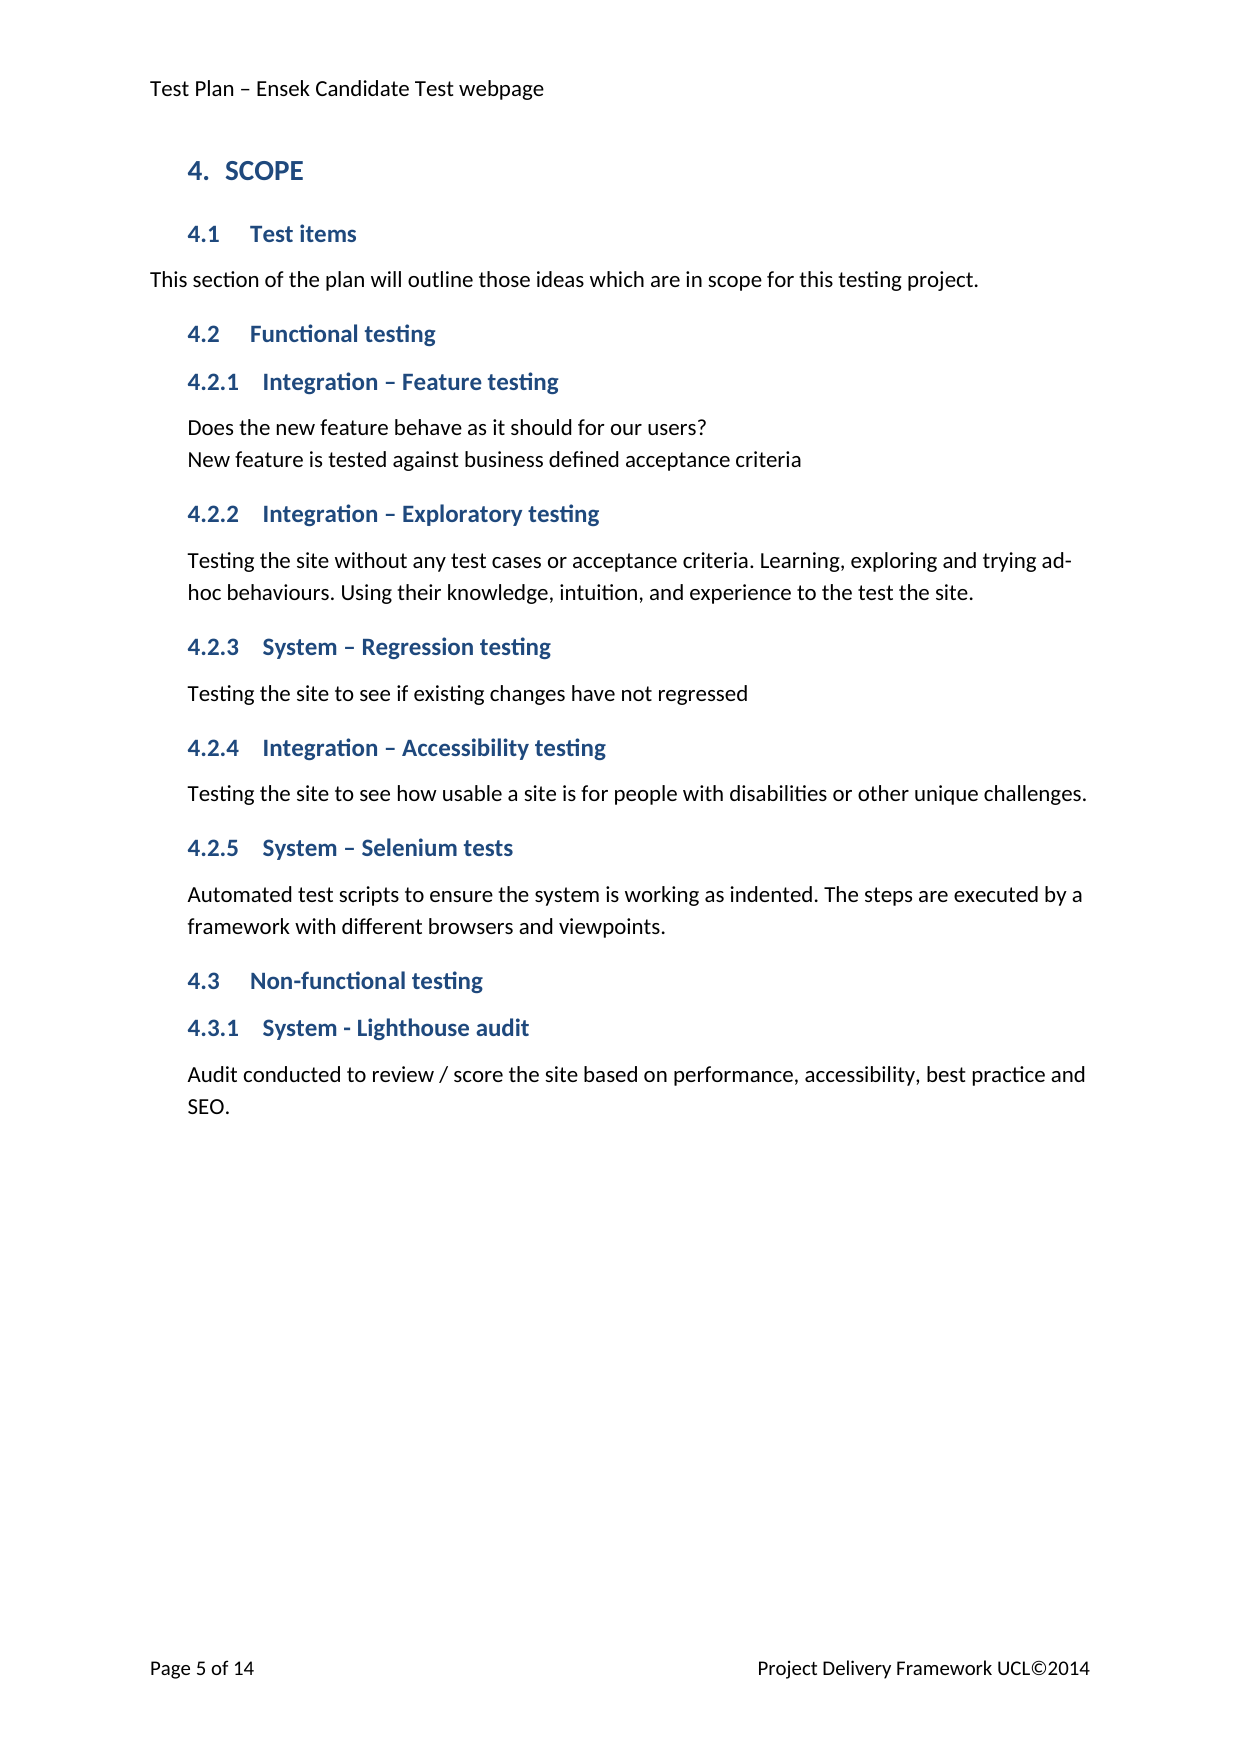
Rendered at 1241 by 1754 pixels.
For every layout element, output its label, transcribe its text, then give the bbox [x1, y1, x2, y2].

text Testing the site to see how usable a site is for people with disabilities or other unique challenges. [187, 779, 1090, 807]
subtitle System – Regression testing [187, 631, 1090, 662]
subtitle Functional testing [187, 318, 1090, 349]
subtitle SCOPE [187, 152, 1090, 187]
subtitle System – Selenium tests [187, 832, 1090, 863]
subtitle Integration – Feature testing [187, 366, 1090, 396]
subtitle Test items [187, 218, 1090, 248]
text This section of the plan will outline those ideas which are in scope for this testing project. [150, 265, 1090, 293]
subtitle Integration – Accessibility testing [187, 732, 1090, 762]
text Testing the site without any test cases or acceptance criteria. Learning, exploring and trying ad-hoc behaviours. Using their knowledge, intuition, and experience to the test the site. [187, 546, 1090, 606]
subtitle Non-functional testing [187, 965, 1090, 995]
text Does the new feature behave as it should for our users? [150, 413, 1090, 441]
subtitle Integration – Exploratory testing [187, 498, 1090, 529]
text Testing the site to see if existing changes have not regressed [187, 679, 1090, 707]
subtitle System - Lighthouse audit [187, 1012, 1090, 1043]
text Audit conducted to review / score the site based on performance, accessibility, best practice and SEO. [187, 1060, 1090, 1120]
text New feature is tested against business defined acceptance criteria [150, 445, 1090, 473]
text Automated test scripts to ensure the system is working as indented. The steps are executed by a framework with different browsers and viewpoints. [187, 880, 1090, 940]
